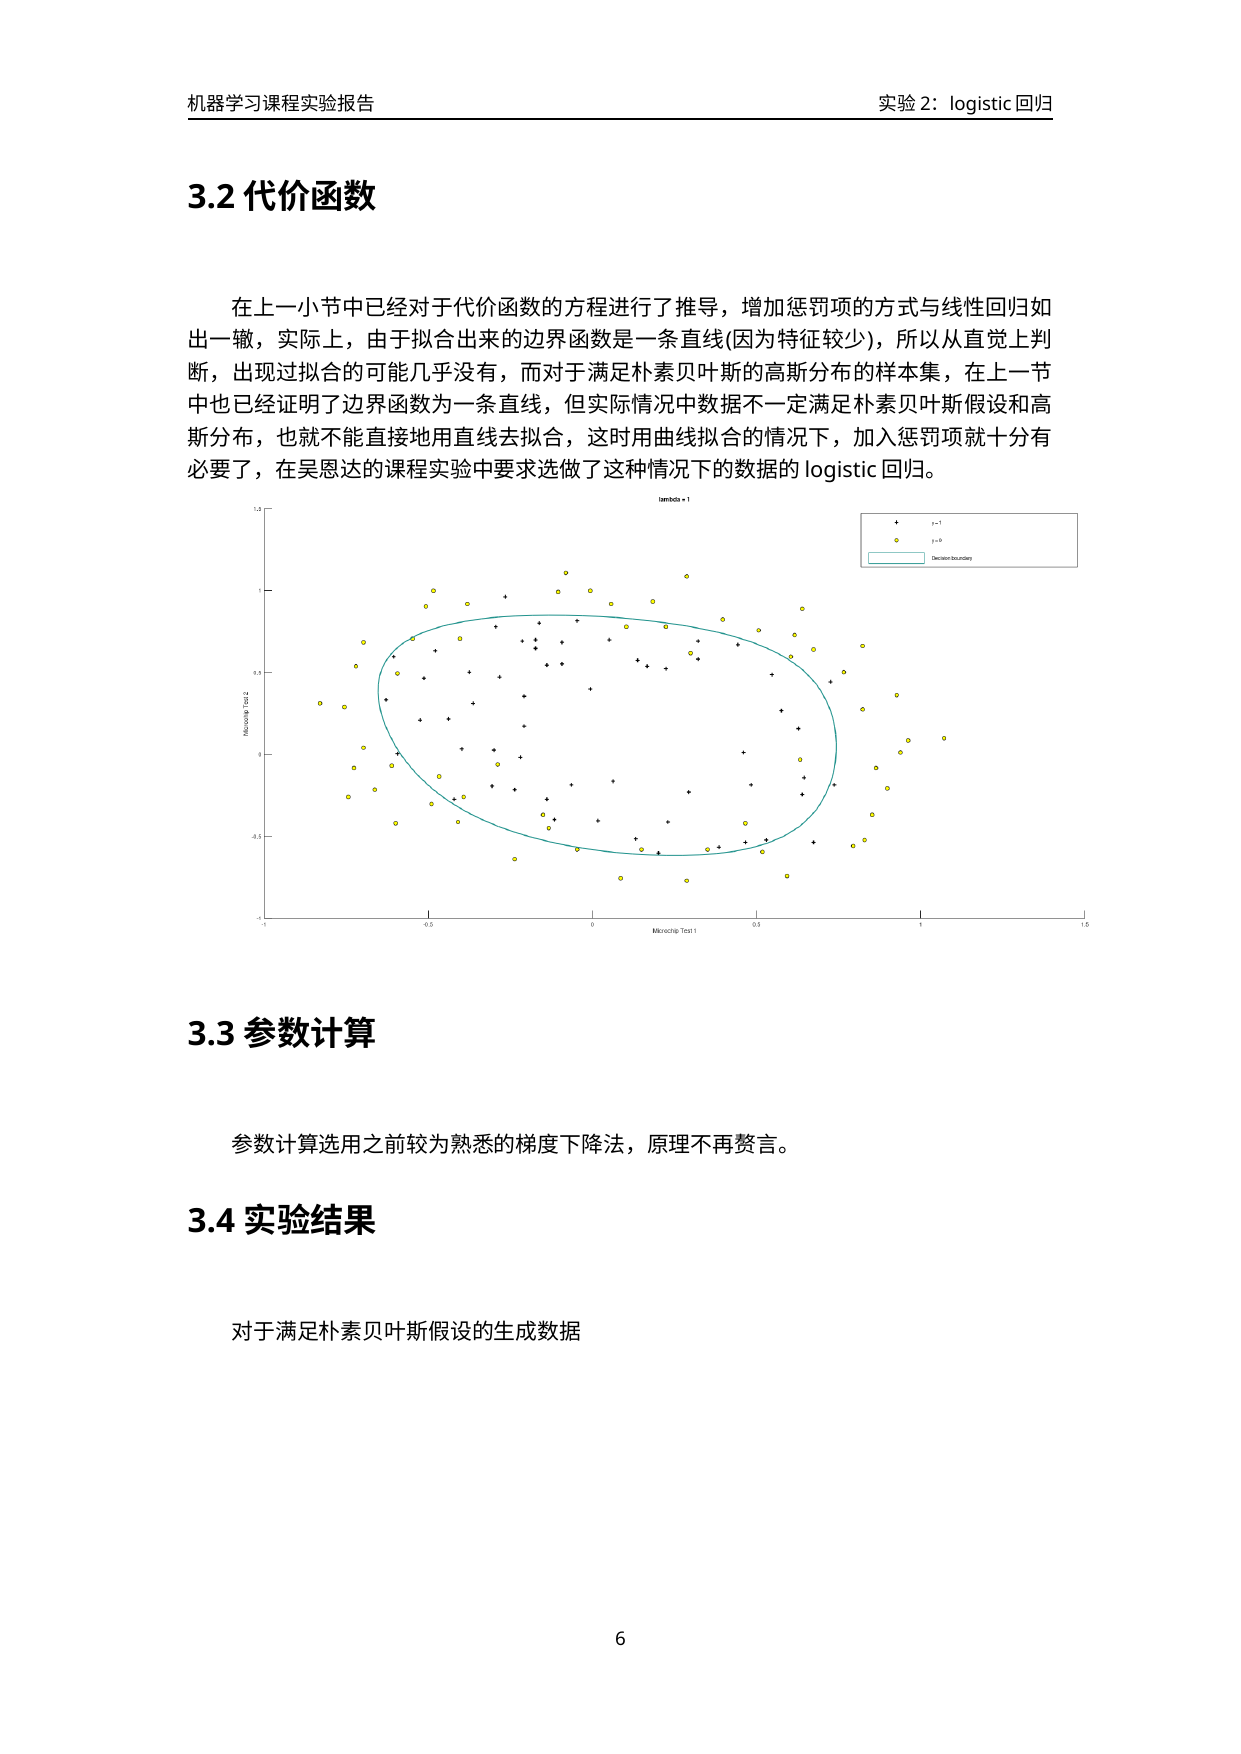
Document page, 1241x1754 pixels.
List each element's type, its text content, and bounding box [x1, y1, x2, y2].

subtitle 参数计算 [187, 999, 1053, 1064]
text 在上一小节中已经对于代价函数的方程进行了推导，增加惩罚项的方式与线性回归如出一辙，实际上，由于拟合出来的边界函数是一条直线(因为特征较少)，所以从直觉上判断，出现过拟合的可能几乎没有，而对于满足朴素贝叶斯的高斯分布的样本集，在上一节中也已经证明了边界函数为一条直线，但实际情况中数据不一定满足朴素贝叶斯假设和高斯分布，也就不能直接地用直线去拟合，这时用曲线拟合的情况下，加入惩罚项就十分有必要了，在吴恩达的课程实验中要求选做了这种情况下的数据的logistic回归。 [187, 289, 1053, 484]
subtitle 代价函数 [187, 162, 1053, 227]
text 参数计算选用之前较为熟悉的梯度下降法，原理不再赘言。 [231, 1126, 1053, 1159]
text 对于满足朴素贝叶斯假设的生成数据 [231, 1313, 1053, 1346]
subtitle 实验结果 [187, 1186, 1053, 1251]
picture [231, 484, 1097, 947]
